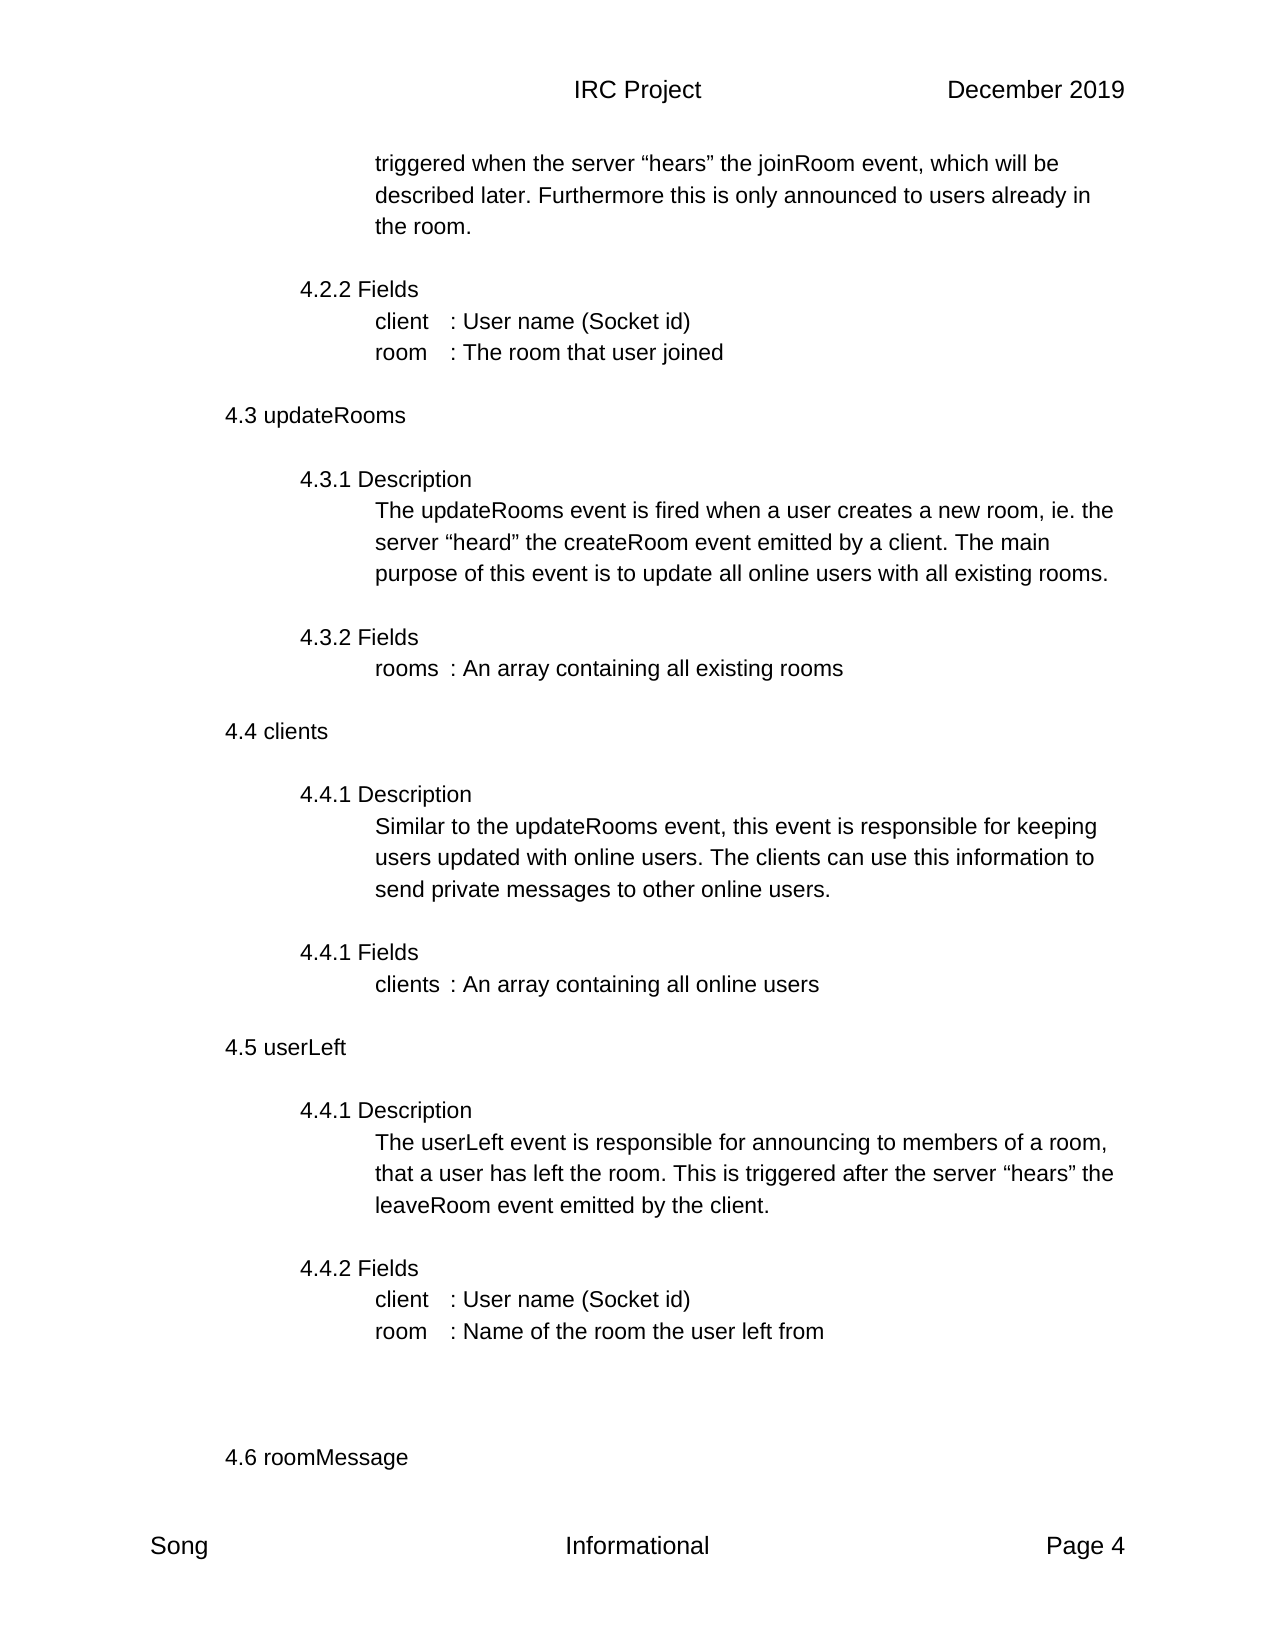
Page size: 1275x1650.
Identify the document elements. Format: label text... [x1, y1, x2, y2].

text 4.4.1 Description [150, 1097, 1125, 1123]
text 4.3 updateRooms [150, 402, 1125, 429]
text client : User name (Socket id) [150, 1286, 1125, 1313]
text 4.6 roomMessage [150, 1444, 1125, 1470]
text purpose of this event is to update all online users with all existing rooms. [150, 560, 1125, 587]
text room : The room that user joined [150, 339, 1125, 366]
text described later. Furthermore this is only announced to users already in [150, 182, 1125, 208]
text server “heard” the createRoom event emitted by a client. The main [150, 529, 1125, 555]
text 4.2.2 Fields [150, 276, 1125, 303]
text rooms : An array containing all existing rooms [150, 655, 1125, 681]
text 4.4.2 Fields [150, 1255, 1125, 1281]
text 4.3.2 Fields [150, 623, 1125, 650]
text leaveRoom event emitted by the client. [150, 1192, 1125, 1218]
text 4.3.1 Description [150, 466, 1125, 492]
text 4.4.1 Description [150, 781, 1125, 808]
text the room. [150, 213, 1125, 239]
text clients : An array containing all online users [150, 971, 1125, 997]
text send private messages to other online users. [150, 876, 1125, 902]
text 4.5 userLeft [150, 1034, 1125, 1060]
text Similar to the updateRooms event, this event is responsible for keeping [150, 813, 1125, 839]
text that a user has left the room. This is triggered after the server “hears” the [150, 1160, 1125, 1186]
text The userLeft event is responsible for announcing to members of a room, [150, 1128, 1125, 1155]
text The updateRooms event is fired when a user creates a new room, ie. the [150, 497, 1125, 523]
text client : User name (Socket id) [150, 308, 1125, 334]
text room : Name of the room the user left from [150, 1318, 1125, 1344]
text 4.4.1 Fields [150, 939, 1125, 965]
text triggered when the server “hears” the joinRoom event, which will be [150, 150, 1125, 176]
text 4.4 clients [150, 718, 1125, 744]
text users updated with online users. The clients can use this information to [150, 844, 1125, 871]
